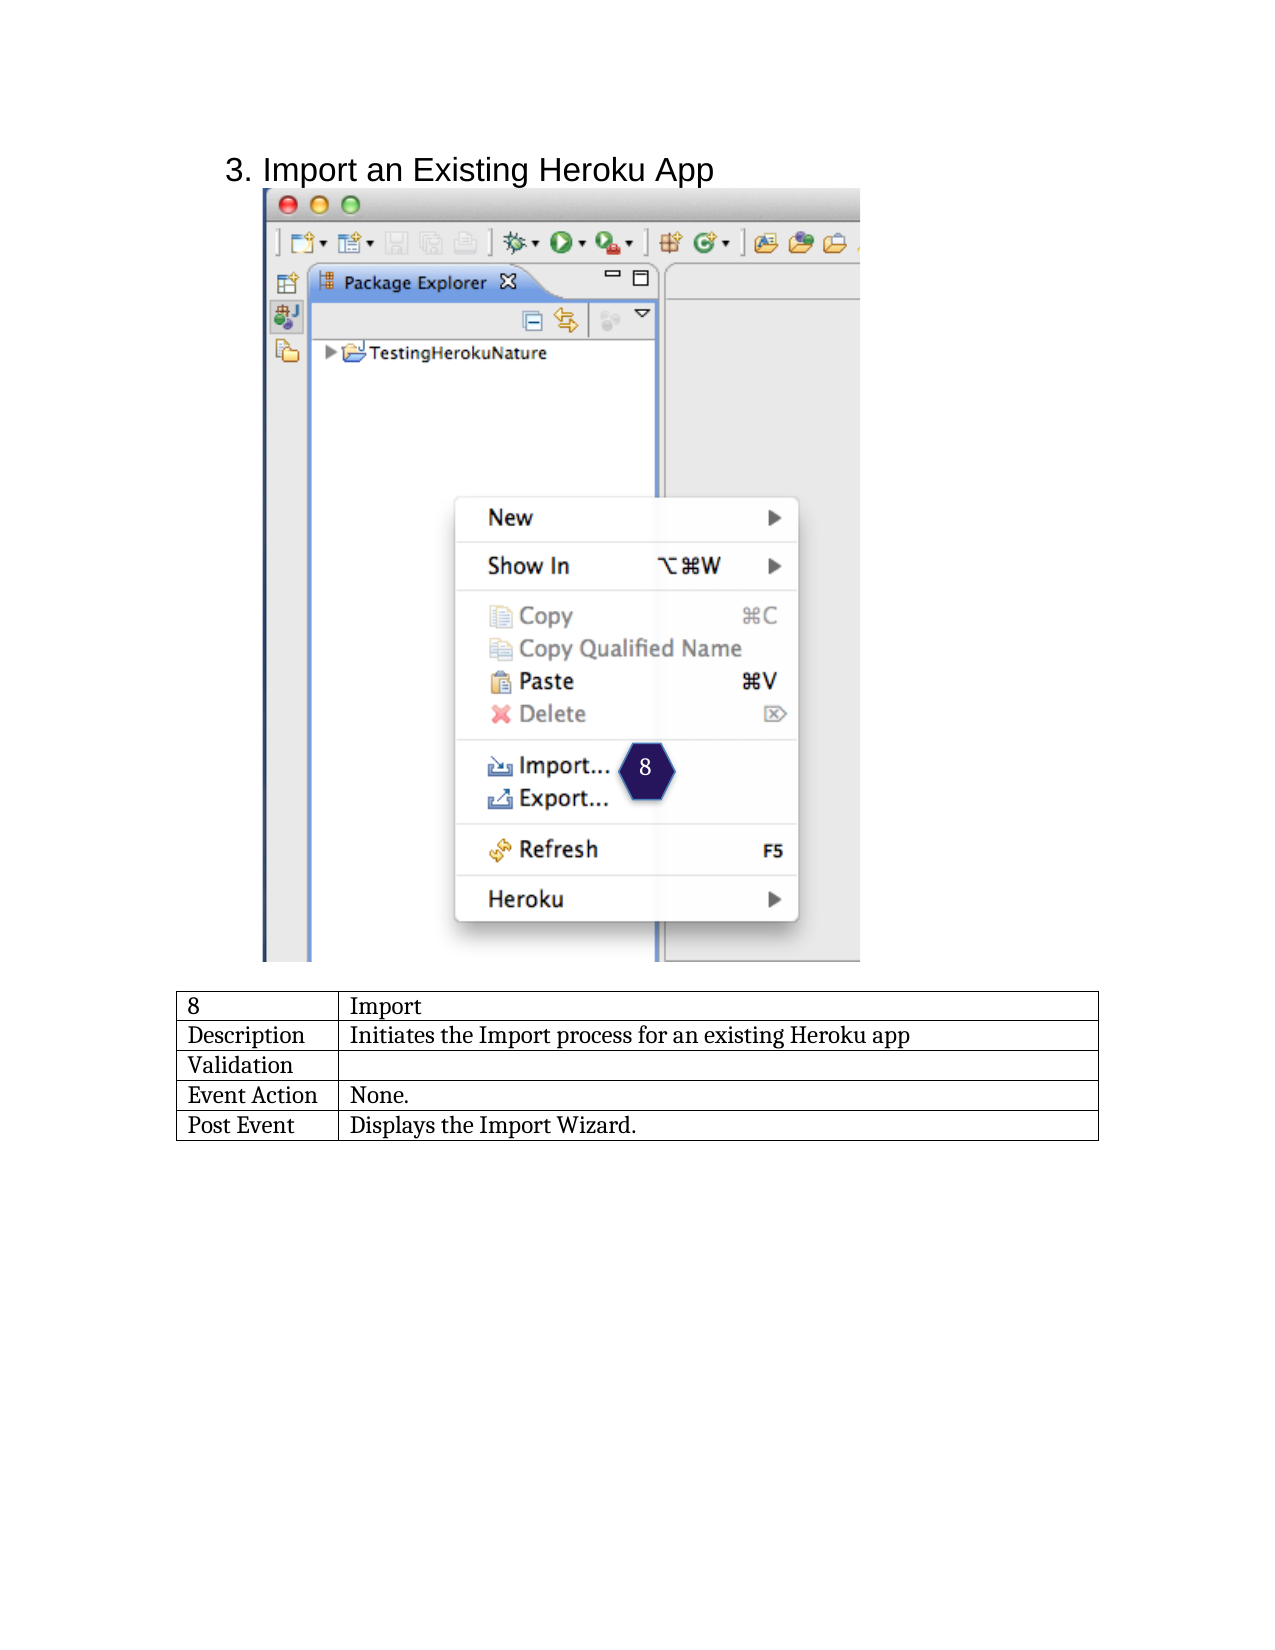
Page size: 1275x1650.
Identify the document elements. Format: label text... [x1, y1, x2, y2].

table_cell Event Action [177, 1081, 338, 1110]
table_cell Initiates the Import process for an existing Heroku app [339, 1021, 1098, 1050]
picture [262, 188, 861, 962]
table_cell [339, 1051, 1098, 1080]
table_cell None. [339, 1081, 1098, 1110]
table_cell Displays the Import Wizard. [339, 1111, 1098, 1139]
table_cell Post Event [177, 1111, 338, 1139]
list Import an Existing Heroku App [225, 150, 1087, 188]
table_cell Description [177, 1021, 338, 1050]
table_cell Validation [177, 1051, 338, 1080]
table_header 8 [177, 992, 338, 1020]
table_header Import [339, 992, 1098, 1020]
